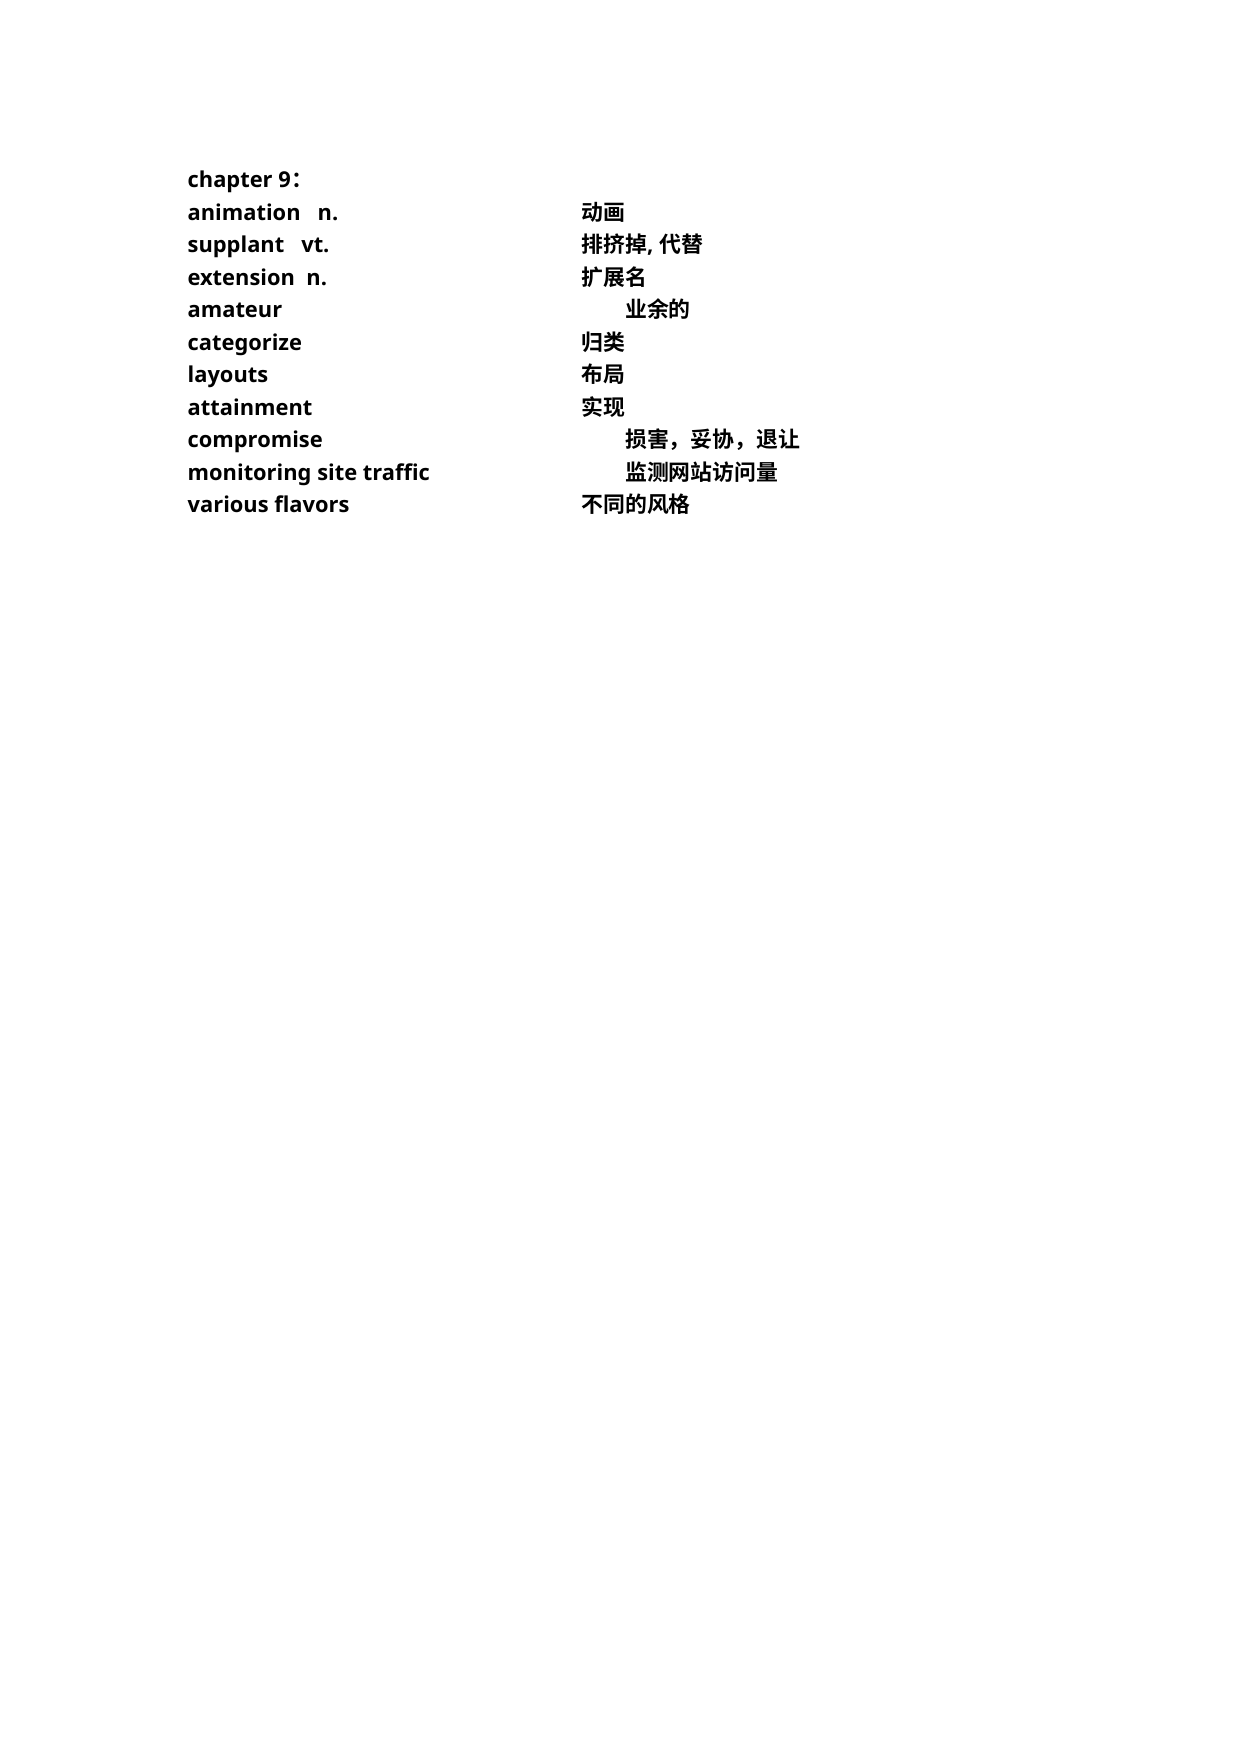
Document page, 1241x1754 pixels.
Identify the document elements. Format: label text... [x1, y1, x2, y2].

text supplant vt. 排挤掉, 代替 [187, 227, 1053, 259]
text compromise 损害，妥协，退让 [187, 422, 1053, 454]
text monitoring site traffic 监测网站访问量 [187, 454, 1053, 487]
text chapter 9： [187, 162, 1053, 194]
text categorize 归类 [187, 324, 1053, 357]
text extension n. 扩展名 [187, 259, 1053, 292]
text attainment 实现 [187, 389, 1053, 422]
text amateur 业余的 [187, 292, 1053, 324]
text animation n. 动画 [187, 194, 1053, 227]
text layouts 布局 [187, 357, 1053, 389]
text various flavors 不同的风格 [187, 487, 1053, 519]
